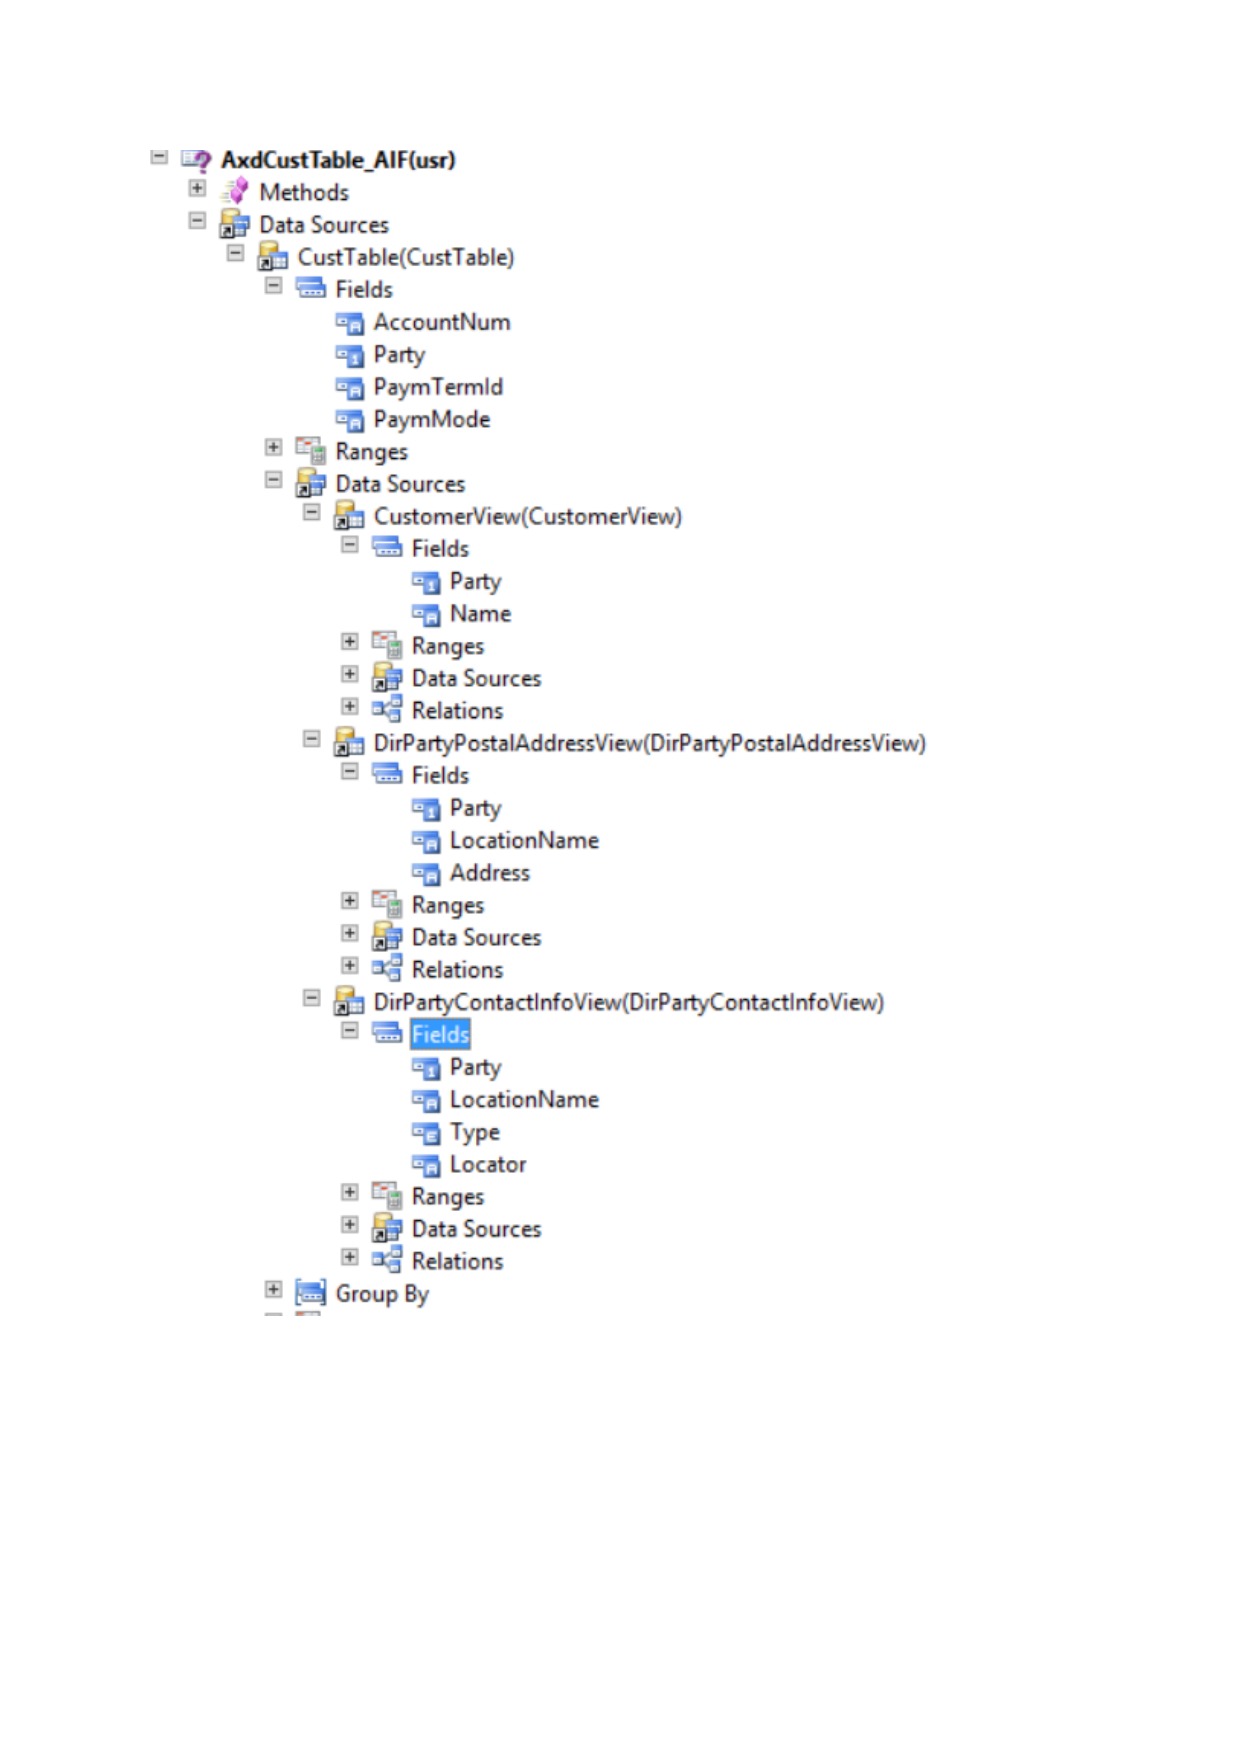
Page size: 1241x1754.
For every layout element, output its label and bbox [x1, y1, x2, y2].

picture [150, 150, 1082, 1316]
